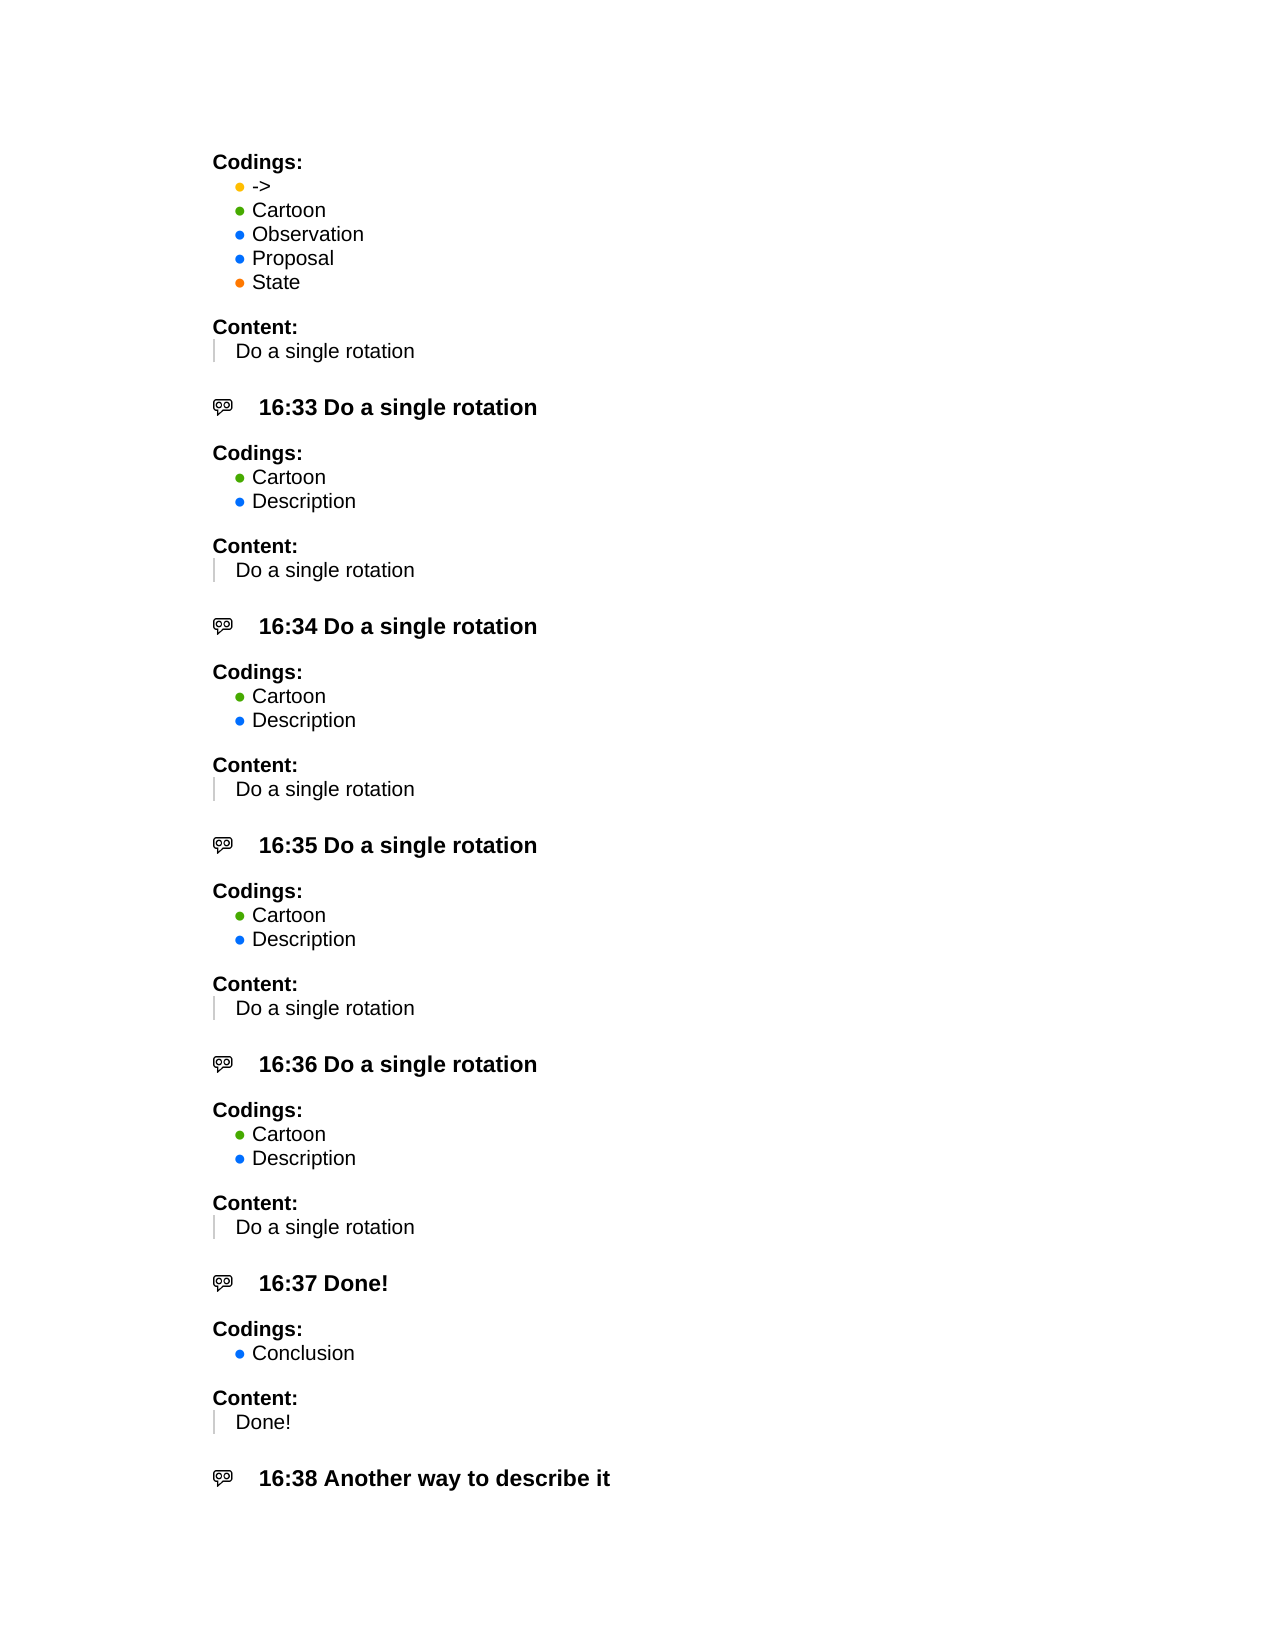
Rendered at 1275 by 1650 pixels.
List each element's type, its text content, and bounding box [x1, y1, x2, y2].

picture [210, 1052, 234, 1073]
text Content: [212, 534, 1125, 558]
text Codings: [212, 660, 1125, 684]
picture [210, 395, 234, 416]
text ● Cartoon ● Description [233, 684, 1125, 732]
text Do a single rotation [215, 996, 1125, 1020]
picture [210, 833, 234, 854]
text Do a single rotation [215, 777, 1125, 801]
subtitle 16:37 Done! [192, 1270, 1125, 1296]
text Codings: [212, 1317, 1125, 1341]
subtitle 16:36 Do a single rotation [192, 1051, 1125, 1077]
text ● Cartoon ● Description [233, 1122, 1125, 1170]
text Content: [212, 1191, 1125, 1215]
text ● -> ● Cartoon ● Observation ● Proposal ● State [233, 174, 1125, 294]
text Content: [212, 1386, 1125, 1410]
text Do a single rotation [212, 338, 1125, 362]
text Do a single rotation [215, 1215, 1125, 1239]
subtitle 16:34 Do a single rotation [192, 613, 1125, 639]
text ● Cartoon ● Description [233, 903, 1125, 951]
text Content: [212, 753, 1125, 777]
text Content: [212, 314, 1125, 338]
subtitle 16:35 Do a single rotation [192, 832, 1125, 858]
subtitle 16:33 Do a single rotation [192, 394, 1125, 420]
text Codings: [212, 150, 1125, 174]
text Do a single rotation [215, 558, 1125, 582]
subtitle 16:38 Another way to describe it [192, 1465, 1125, 1491]
text Codings: [212, 1098, 1125, 1122]
text ● Conclusion [233, 1341, 1125, 1365]
text Codings: [212, 441, 1125, 465]
text Content: [212, 972, 1125, 996]
text ● Cartoon ● Description [233, 465, 1125, 513]
picture [210, 614, 234, 635]
picture [210, 1466, 234, 1487]
picture [210, 1271, 234, 1292]
text Codings: [212, 879, 1125, 903]
text Done! [215, 1410, 1125, 1434]
